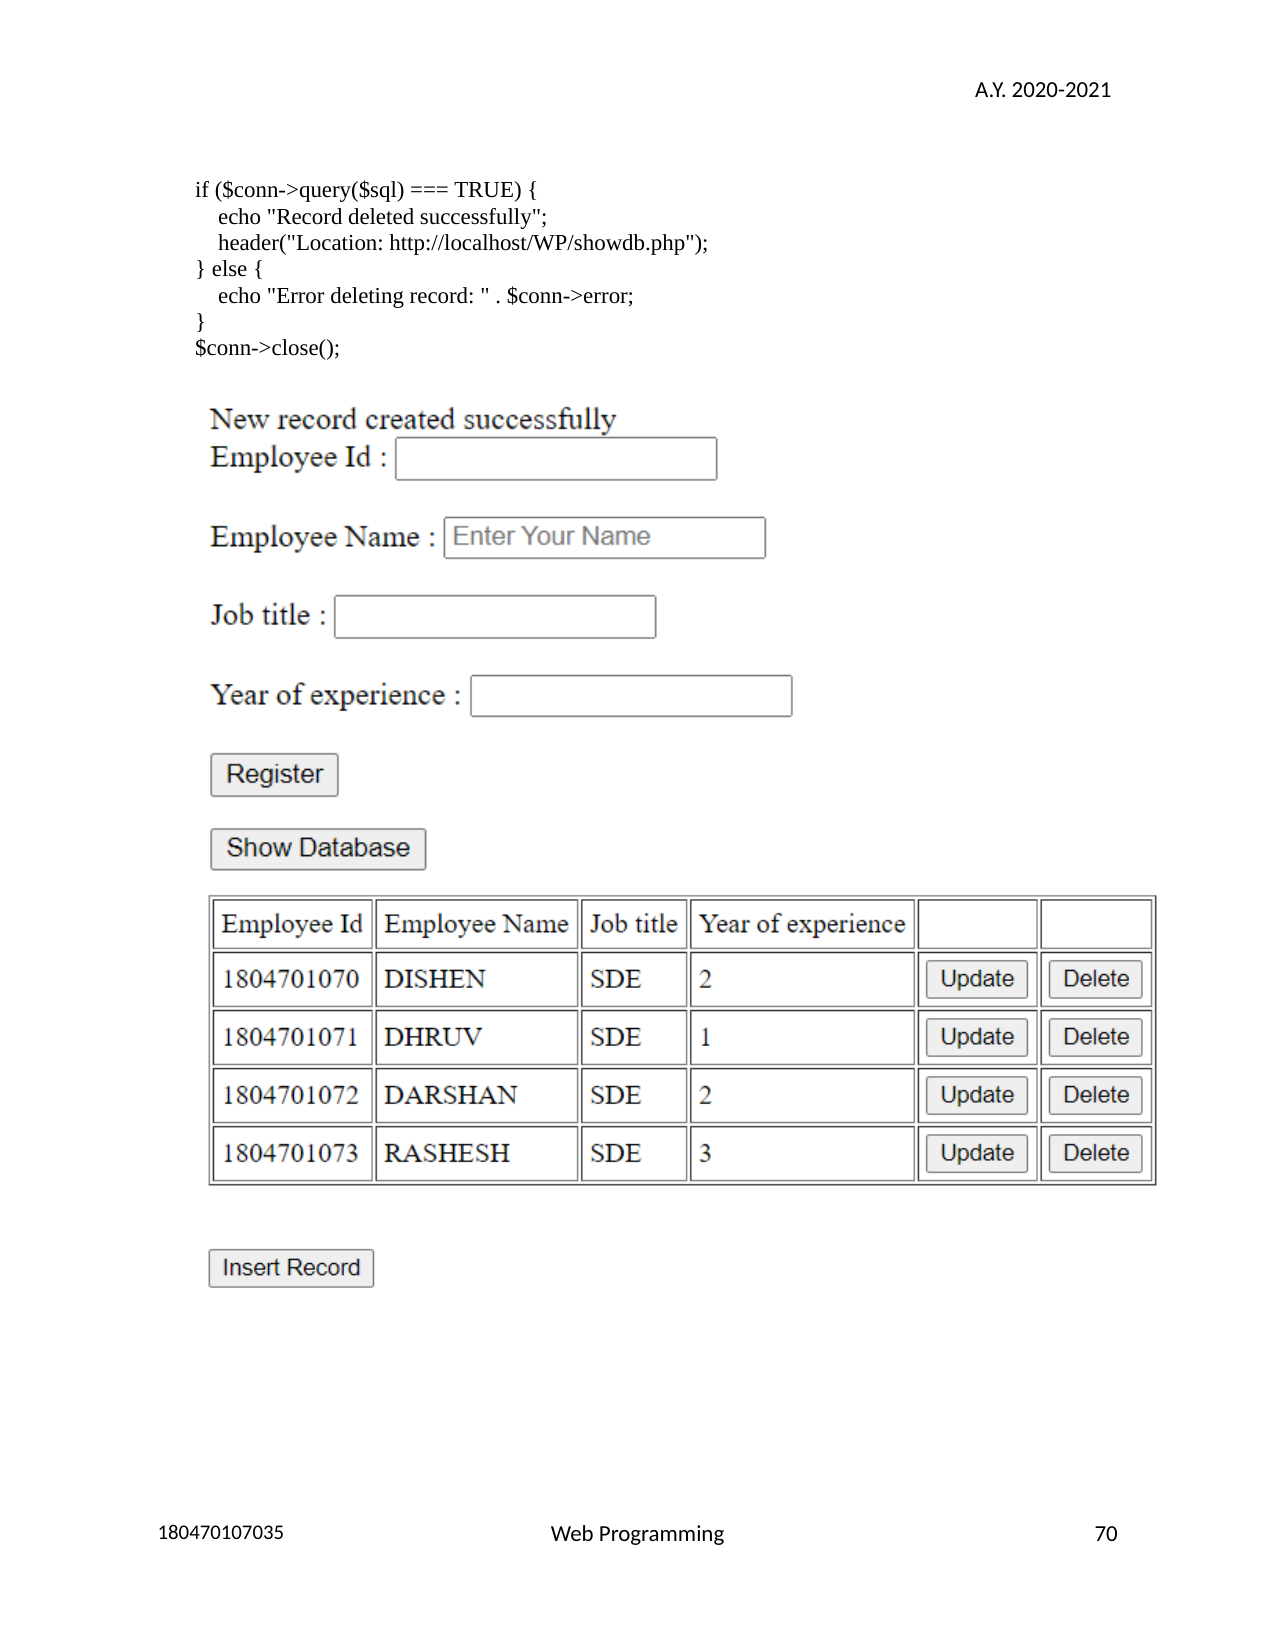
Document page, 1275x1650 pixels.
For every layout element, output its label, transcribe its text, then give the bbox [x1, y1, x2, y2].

list echo "Record deleted successfully"; [195, 203, 1117, 229]
list echo "Error deleting record: " . $conn->error; [195, 282, 1117, 308]
list header("Location: http://localhost/WP/showdb.php"); [195, 229, 1117, 255]
list } else { [195, 255, 1117, 282]
picture [195, 387, 1169, 1299]
list } [195, 308, 1117, 334]
list $conn->close(); [195, 334, 1117, 361]
list if ($conn->query($sql) === TRUE) { [195, 176, 1117, 203]
